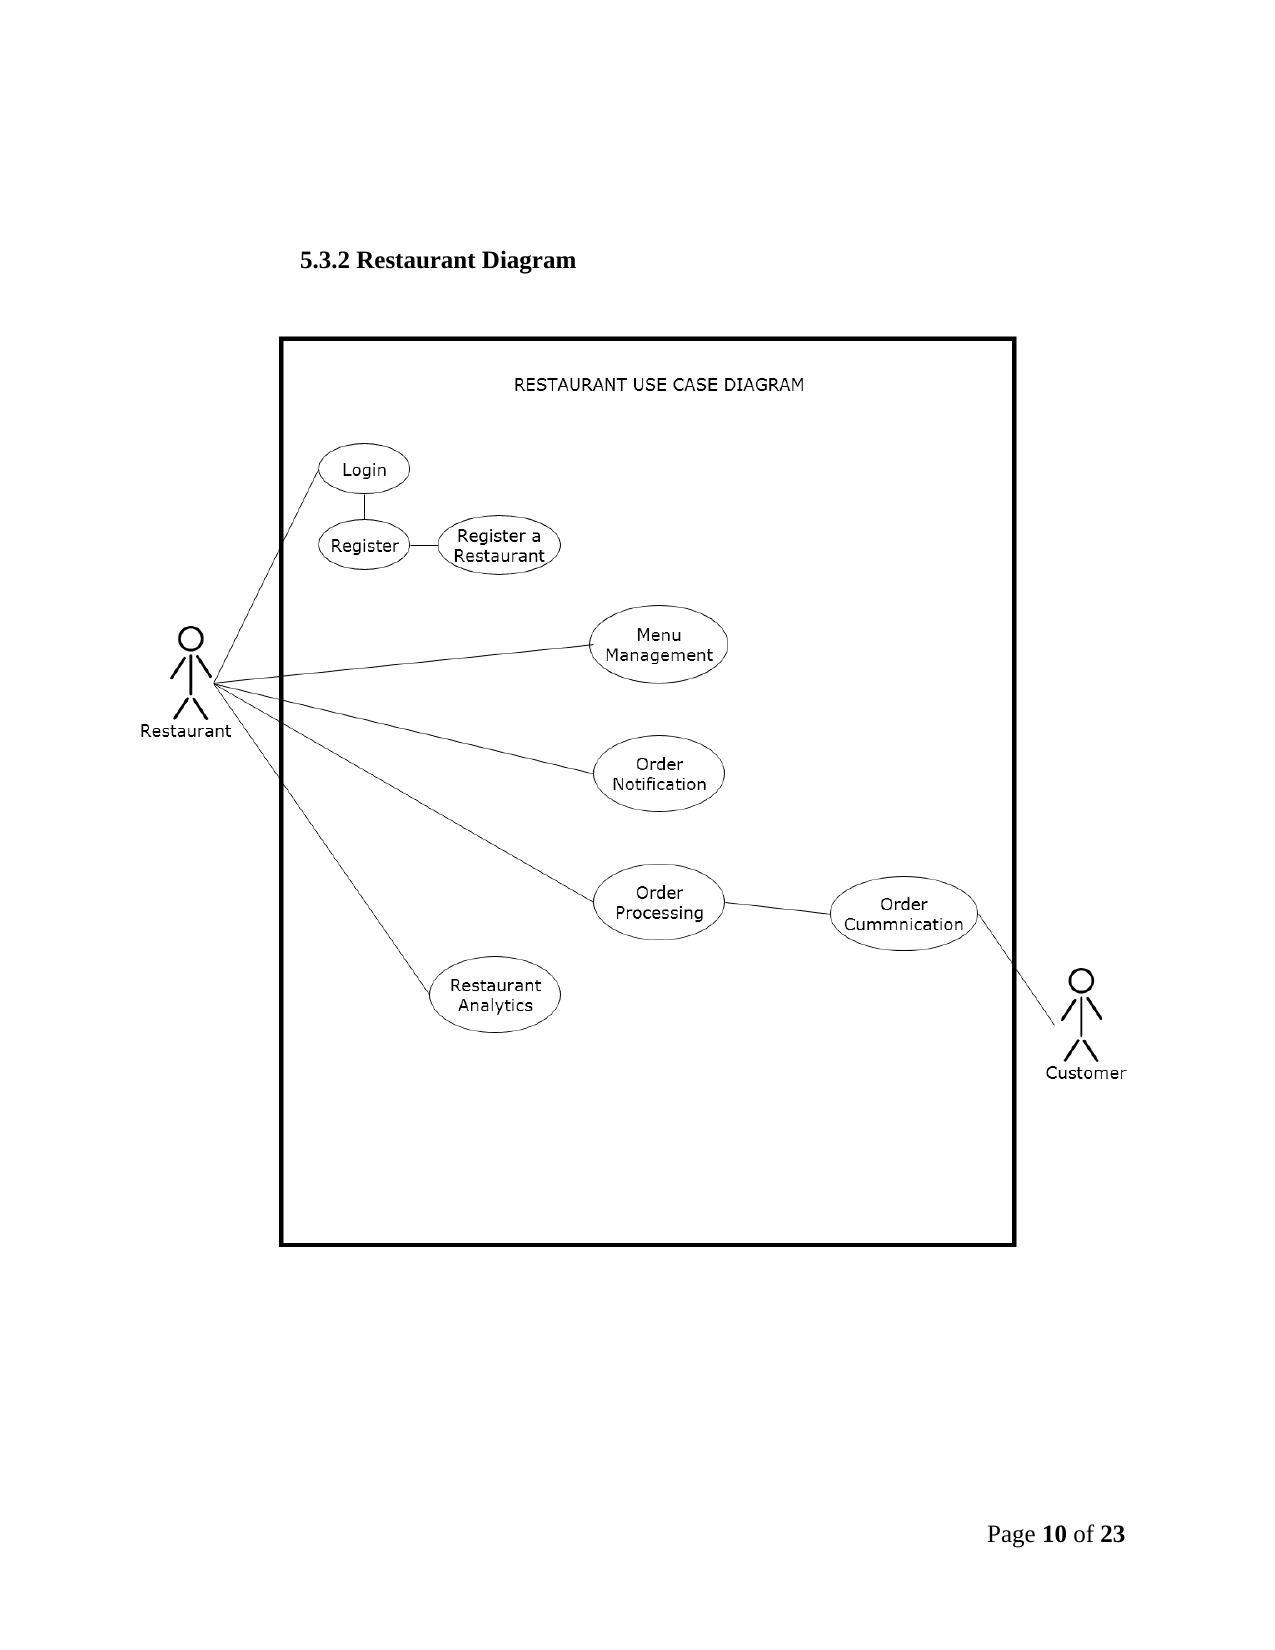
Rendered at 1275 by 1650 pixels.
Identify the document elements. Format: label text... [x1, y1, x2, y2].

picture [114, 286, 1161, 1317]
text 5.3.2 Restaurant Diagram [150, 245, 1125, 274]
